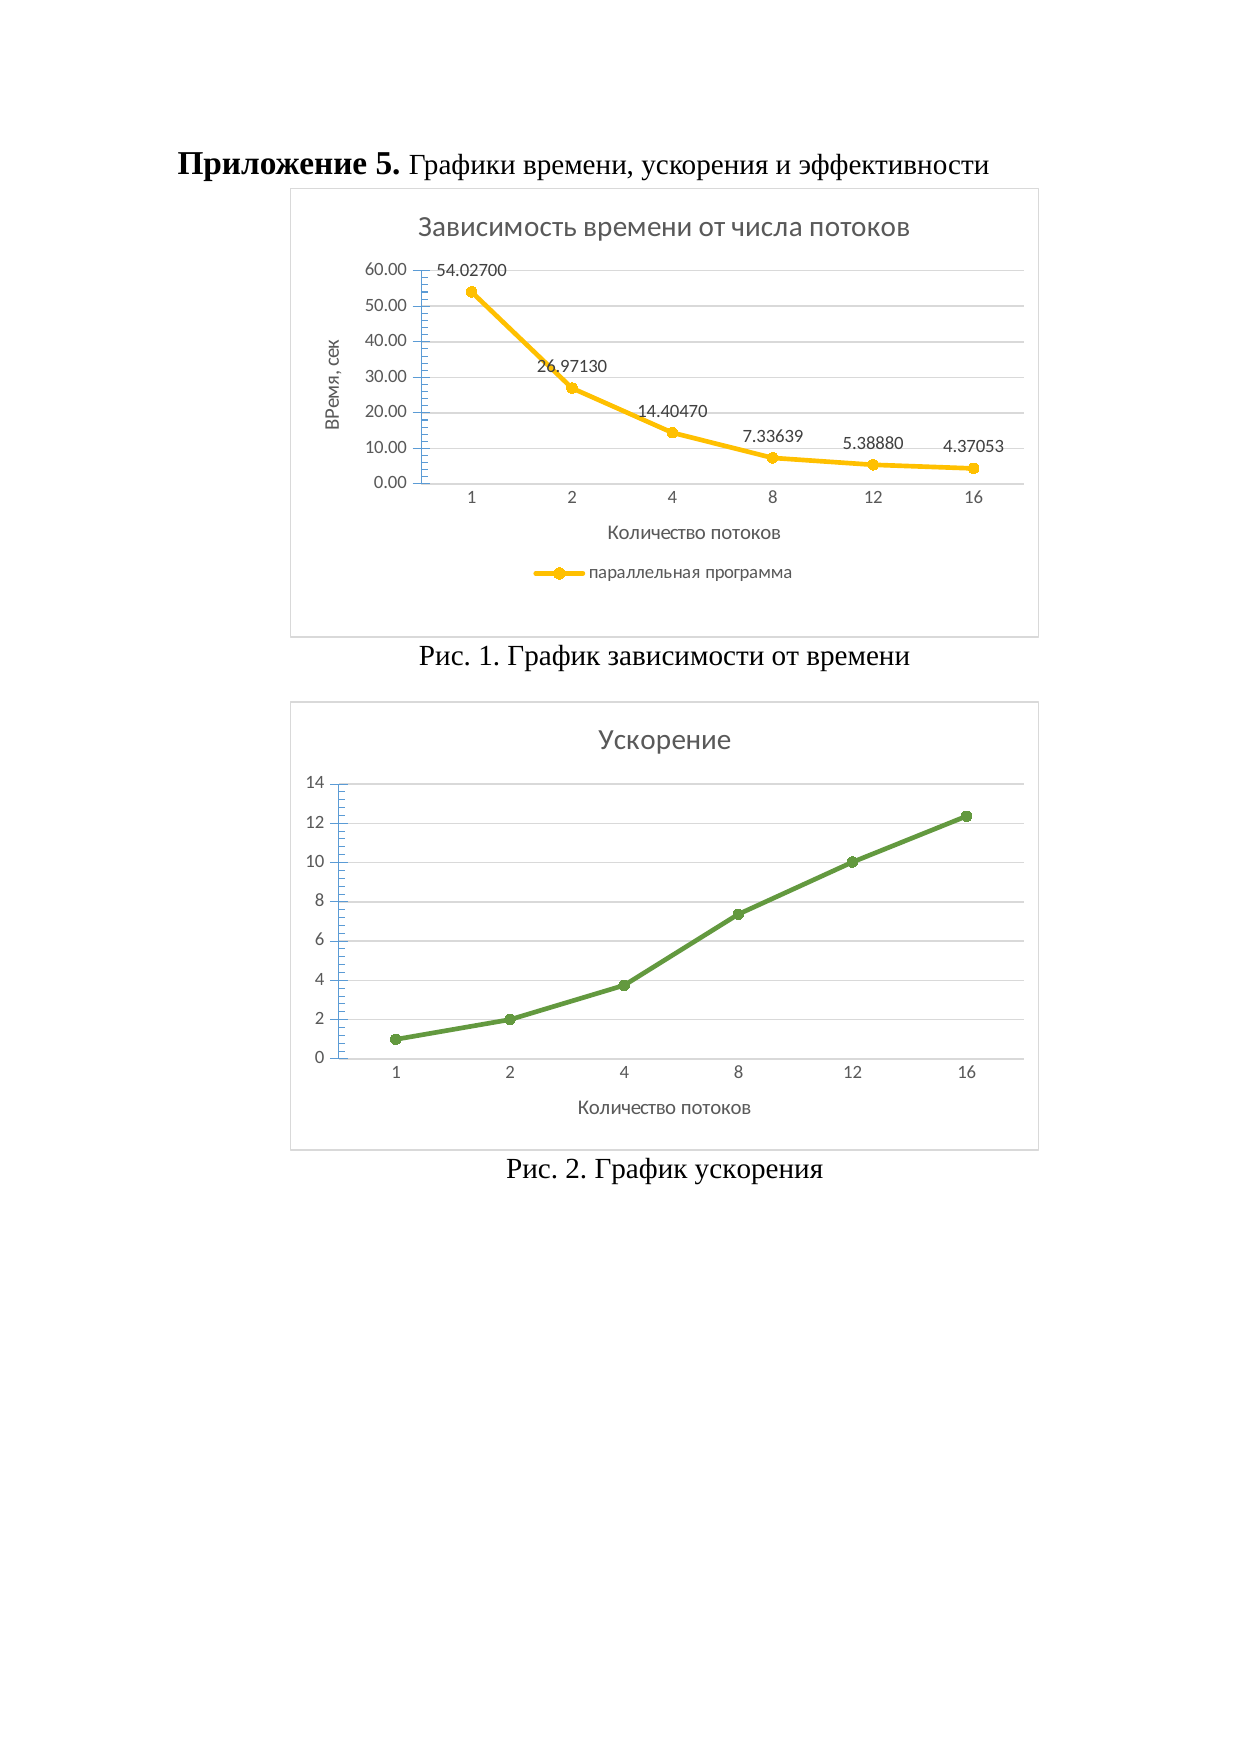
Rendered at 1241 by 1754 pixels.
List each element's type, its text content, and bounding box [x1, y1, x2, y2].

list Рис. 1. График зависимости от времени [177, 638, 1152, 671]
subtitle Приложение 5. Графики времени, ускорения и эффективности [177, 143, 1152, 181]
list Рис. 2. График ускорения [177, 1151, 1152, 1184]
